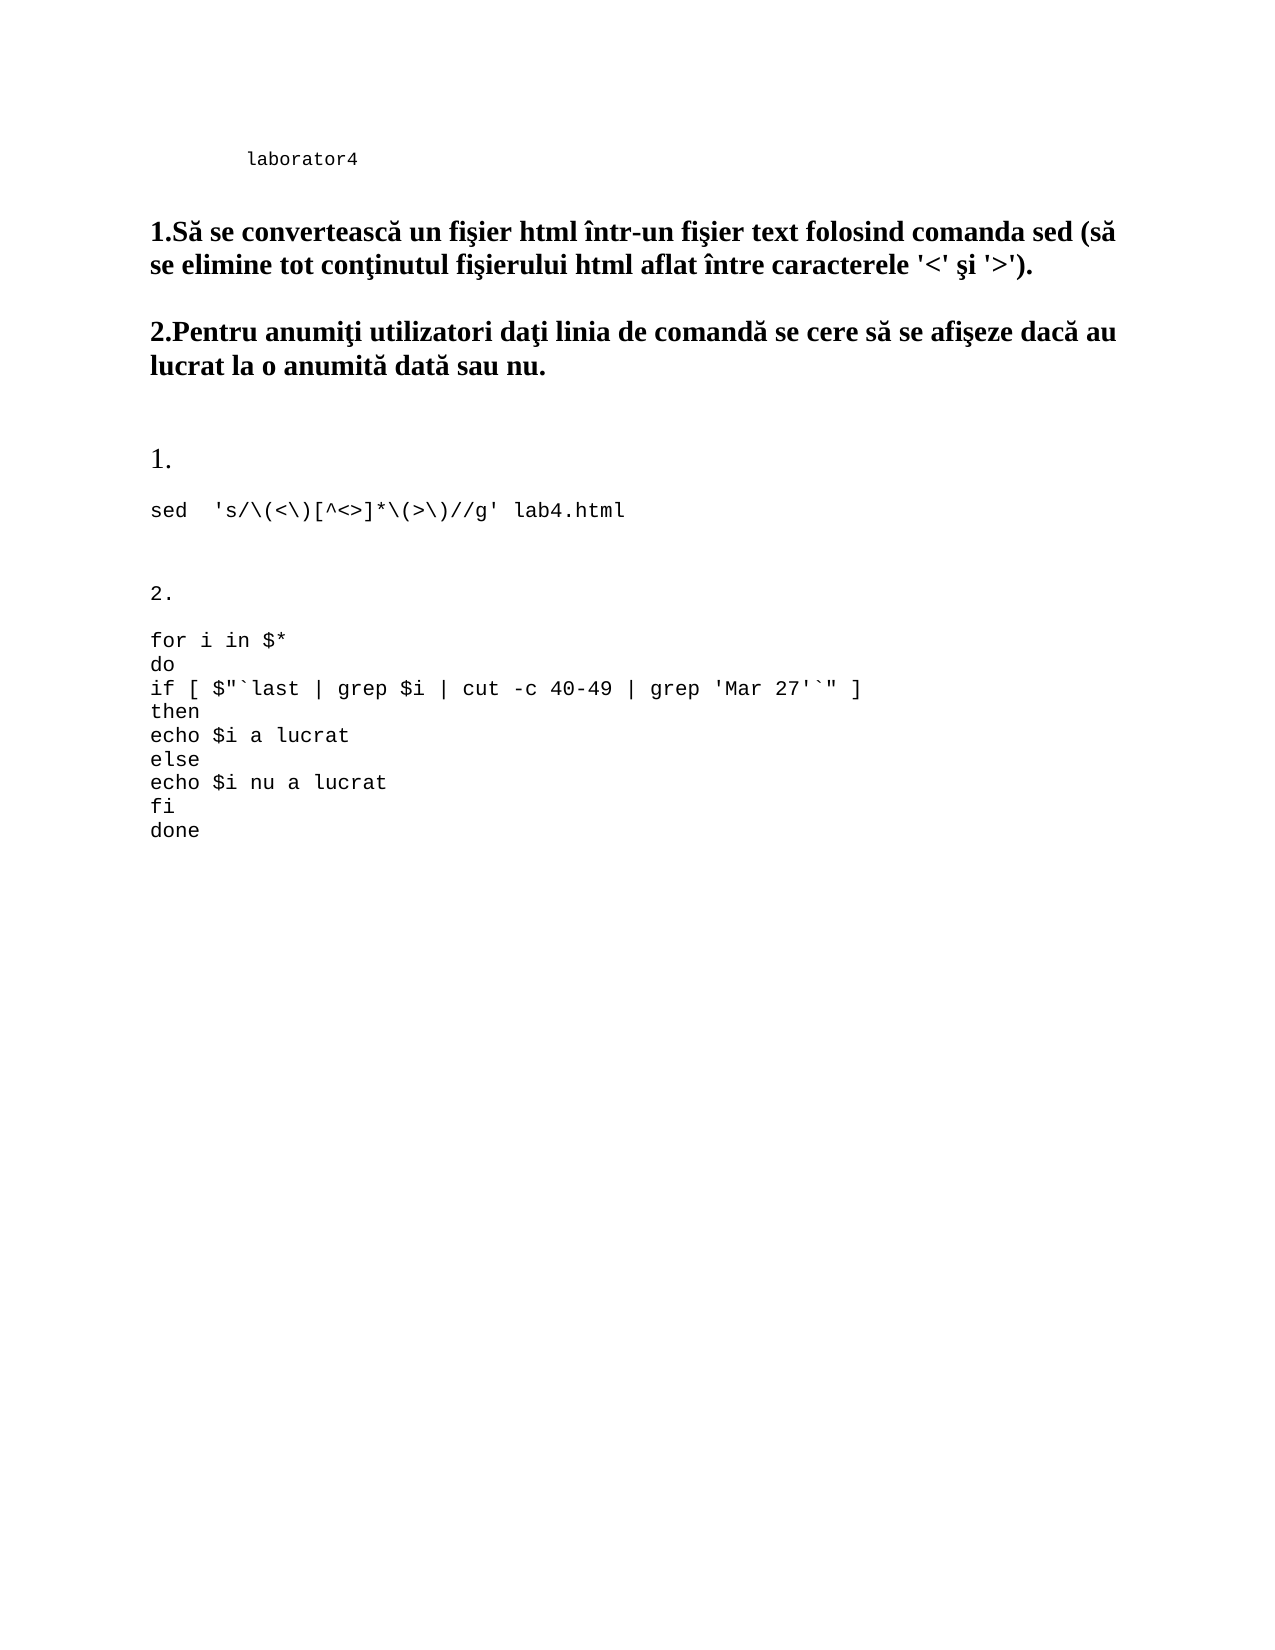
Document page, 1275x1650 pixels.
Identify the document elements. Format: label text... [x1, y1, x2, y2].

text then [150, 701, 1125, 725]
text 2. [150, 583, 1125, 607]
text 1. [150, 441, 1125, 474]
text 2.Pentru anumiţi utilizatori daţi linia de comandă se cere să se afişeze dacă au lucrat la o anumită dată sau nu. [150, 314, 1125, 381]
text for i in $* [150, 631, 1125, 654]
text 1.Să se convertească un fişier html într-un fişier text folosind comanda sed (să se elimine tot conţinutul fişierului html aflat între caracterele '<' şi '>'). [150, 214, 1125, 281]
text laborator4 [150, 150, 1125, 171]
text else [150, 749, 1125, 772]
text do [150, 654, 1125, 678]
text done [150, 820, 1125, 843]
text sed 's/\(<\)[^<>]*\(>\)//g' lab4.html [150, 500, 1125, 524]
text echo $i a lucrat [150, 725, 1125, 749]
text fi [150, 796, 1125, 820]
text if [ $"`last | grep $i | cut -c 40-49 | grep 'Mar 27'`" ] [150, 678, 1125, 701]
text echo $i nu a lucrat [150, 772, 1125, 796]
